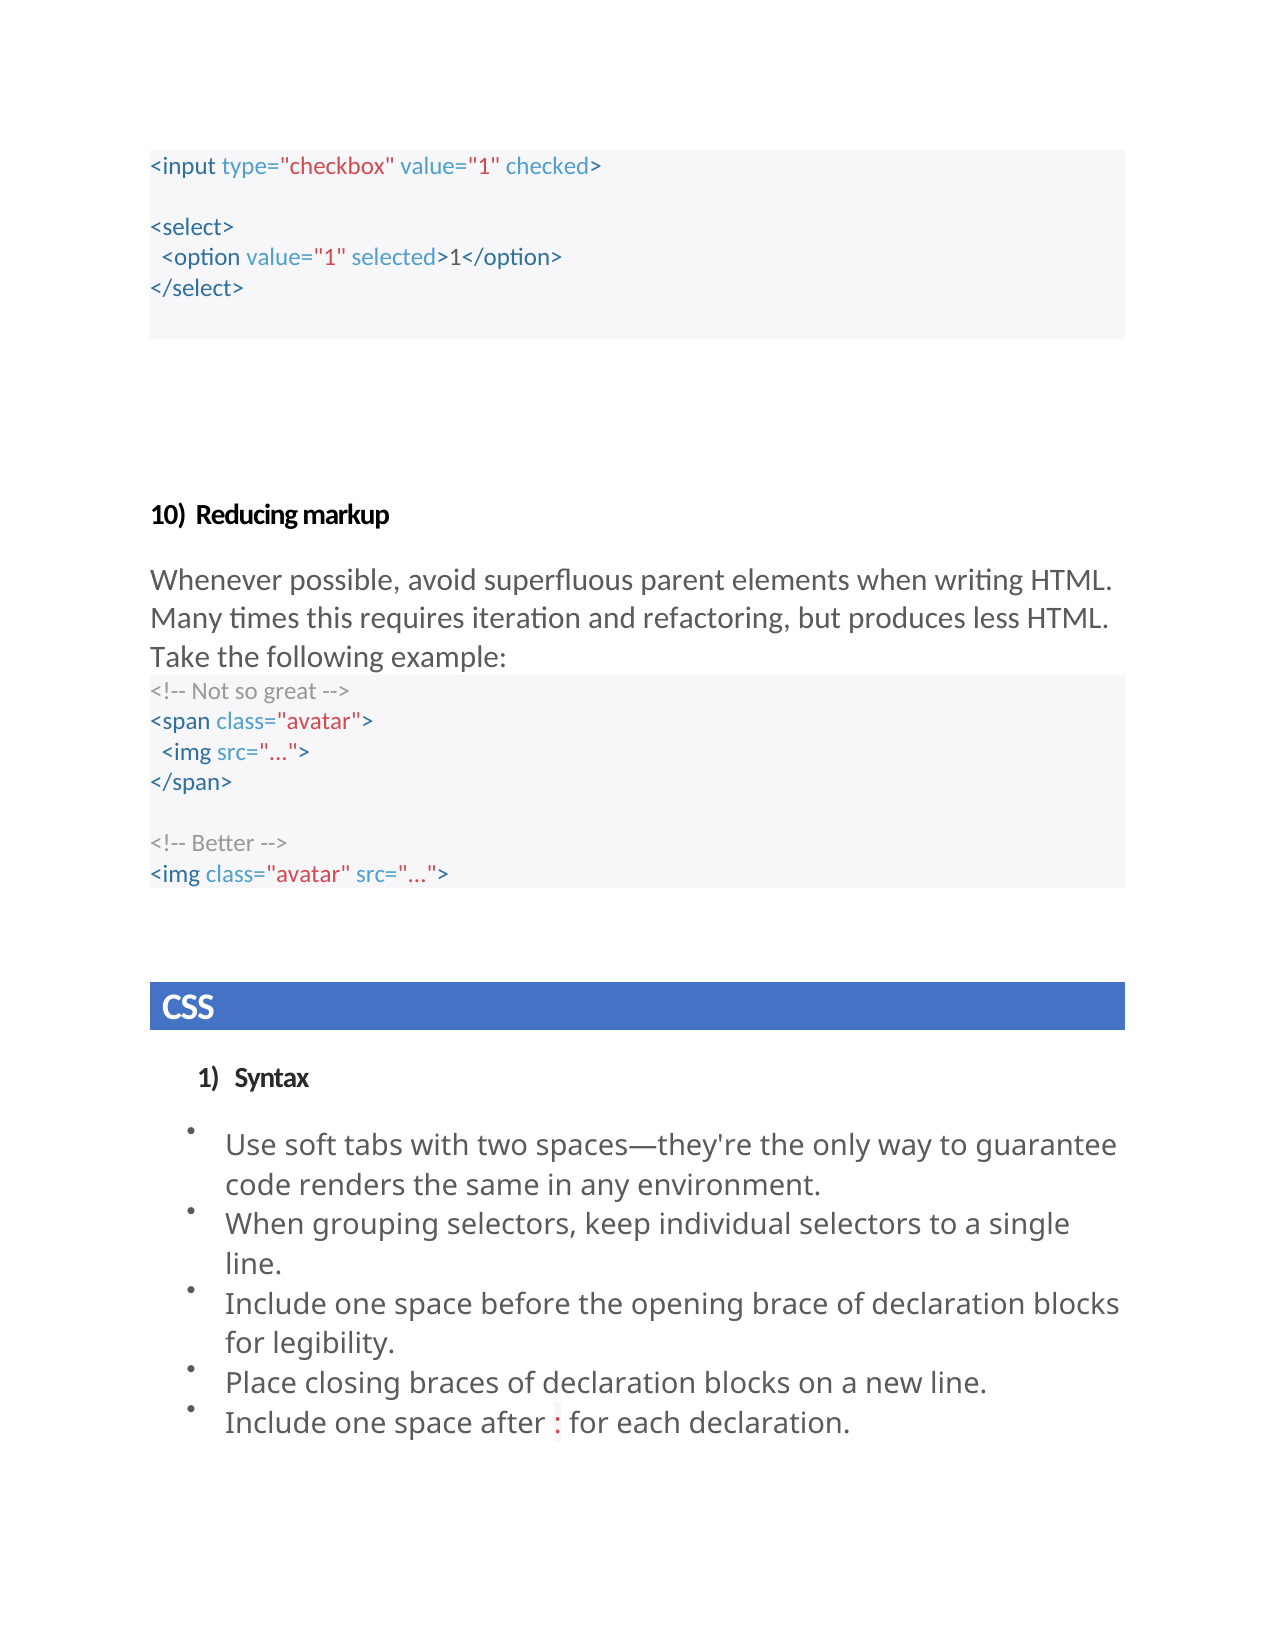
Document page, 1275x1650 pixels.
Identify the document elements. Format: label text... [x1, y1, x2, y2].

text <img class="avatar" src="..."> [150, 858, 1125, 888]
subtitle 10) Reducing markup [150, 496, 1125, 531]
list Syntax [197, 1059, 1125, 1095]
list Include one space before the opening brace of declaration blocks for legibility. [187, 1283, 1125, 1362]
text </span> [150, 766, 1125, 797]
text <!-- Not so great --> [150, 675, 1125, 705]
text </select> [150, 272, 1125, 303]
text <input type="checkbox" value="1" checked> [150, 150, 1125, 181]
text <span class="avatar"> [150, 705, 1125, 736]
text <option value="1" selected>1</option> [150, 242, 1125, 272]
text <!-- Better --> [150, 827, 1125, 858]
text Whenever possible, avoid superfluous parent elements when writing HTML. Many times this requires iteration and refactoring, but produces less HTML. Take the following example: [150, 561, 1125, 675]
list Include one space after : for each declaration. [561, 1402, 1125, 1442]
list When grouping selectors, keep individual selectors to a single line. [187, 1203, 1125, 1283]
list Place closing braces of declaration blocks on a new line. [187, 1362, 1125, 1402]
list Include one space after : for each declaration. [187, 1402, 554, 1442]
text <select> [150, 211, 1125, 242]
text <img src="..."> [150, 736, 1125, 766]
table_header CSS [151, 983, 1124, 1029]
list Use soft tabs with two spaces—they're the only way to guarantee code renders the same in any environment. [187, 1124, 1125, 1203]
